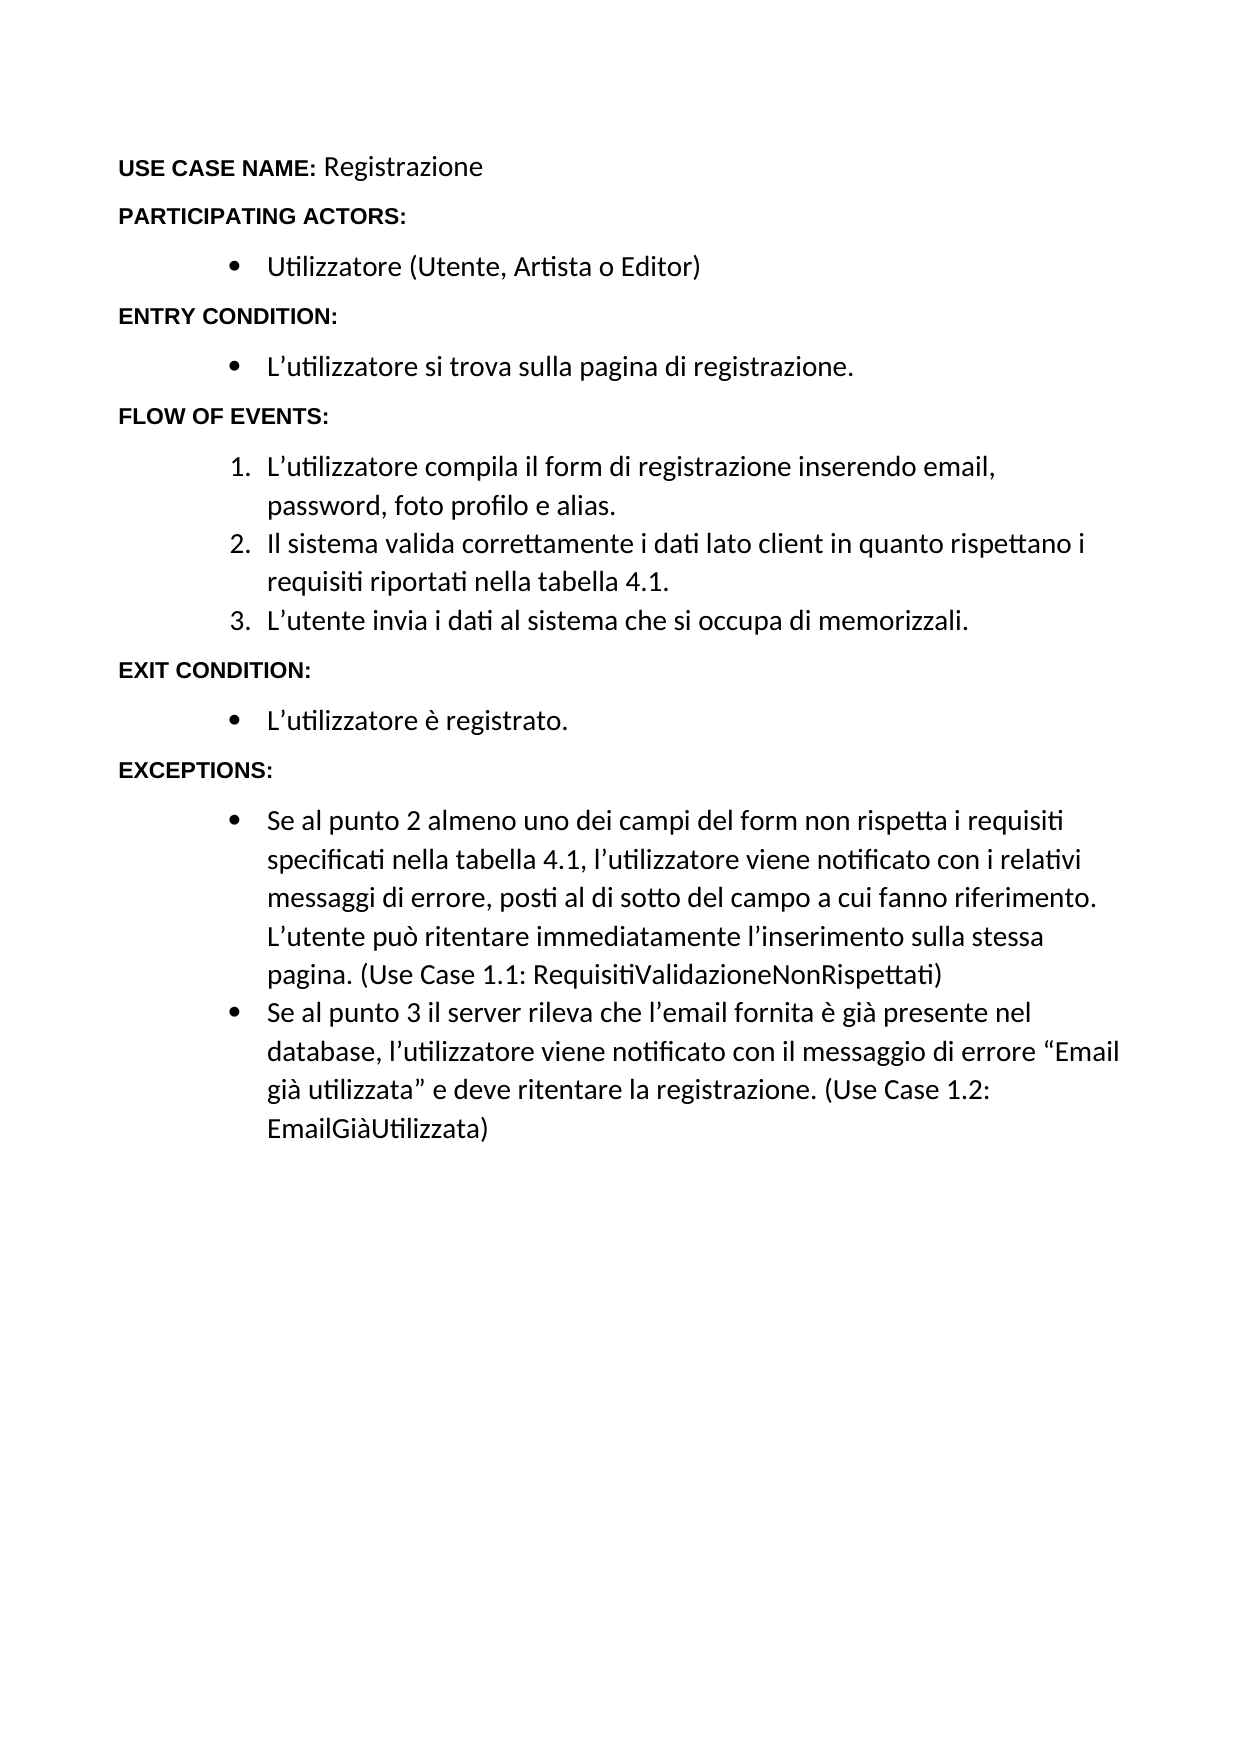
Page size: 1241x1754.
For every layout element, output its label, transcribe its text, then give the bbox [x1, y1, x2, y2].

list L’utilizzatore si trova sulla pagina di registrazione. [229, 348, 1122, 384]
list Il sistema valida correttamente i dati lato client in quanto rispettano i requisiti riportati nella tabella 4.1. [229, 525, 1122, 599]
text ENTRY CONDITION: [118, 303, 1122, 329]
list Utilizzatore (Utente, Artista o Editor) [229, 248, 1122, 283]
list L’utente invia i dati al sistema che si occupa di memorizzali. [229, 602, 1122, 638]
text PARTICIPATING ACTORS: [118, 203, 1122, 229]
list L’utilizzatore compila il form di registrazione inserendo email, password, foto profilo e alias. [229, 448, 1122, 522]
text FLOW OF EVENTS: [118, 403, 1122, 429]
text EXCEPTIONS: [118, 757, 1122, 784]
text USE CASE NAME: Registrazione [118, 148, 1122, 183]
text EXIT CONDITION: [118, 657, 1122, 683]
list Se al punto 2 almeno uno dei campi del form non rispetta i requisiti specificati nella tabella 4.1, l’utilizzatore viene notificato con i relativi messaggi di errore, posti al di sotto del campo a cui fanno riferimento. L’utente può ritentare immediatamente l’inserimento sulla stessa pagina. (Use Case 1.1: RequisitiValidazioneNonRispettati) [229, 802, 1122, 992]
list L’utilizzatore è registrato. [229, 702, 1122, 738]
list Se al punto 3 il server rileva che l’email fornita è già presente nel database, l’utilizzatore viene notificato con il messaggio di errore “Email già utilizzata” e deve ritentare la registrazione. (Use Case 1.2: EmailGiàUtilizzata) [229, 994, 1122, 1146]
